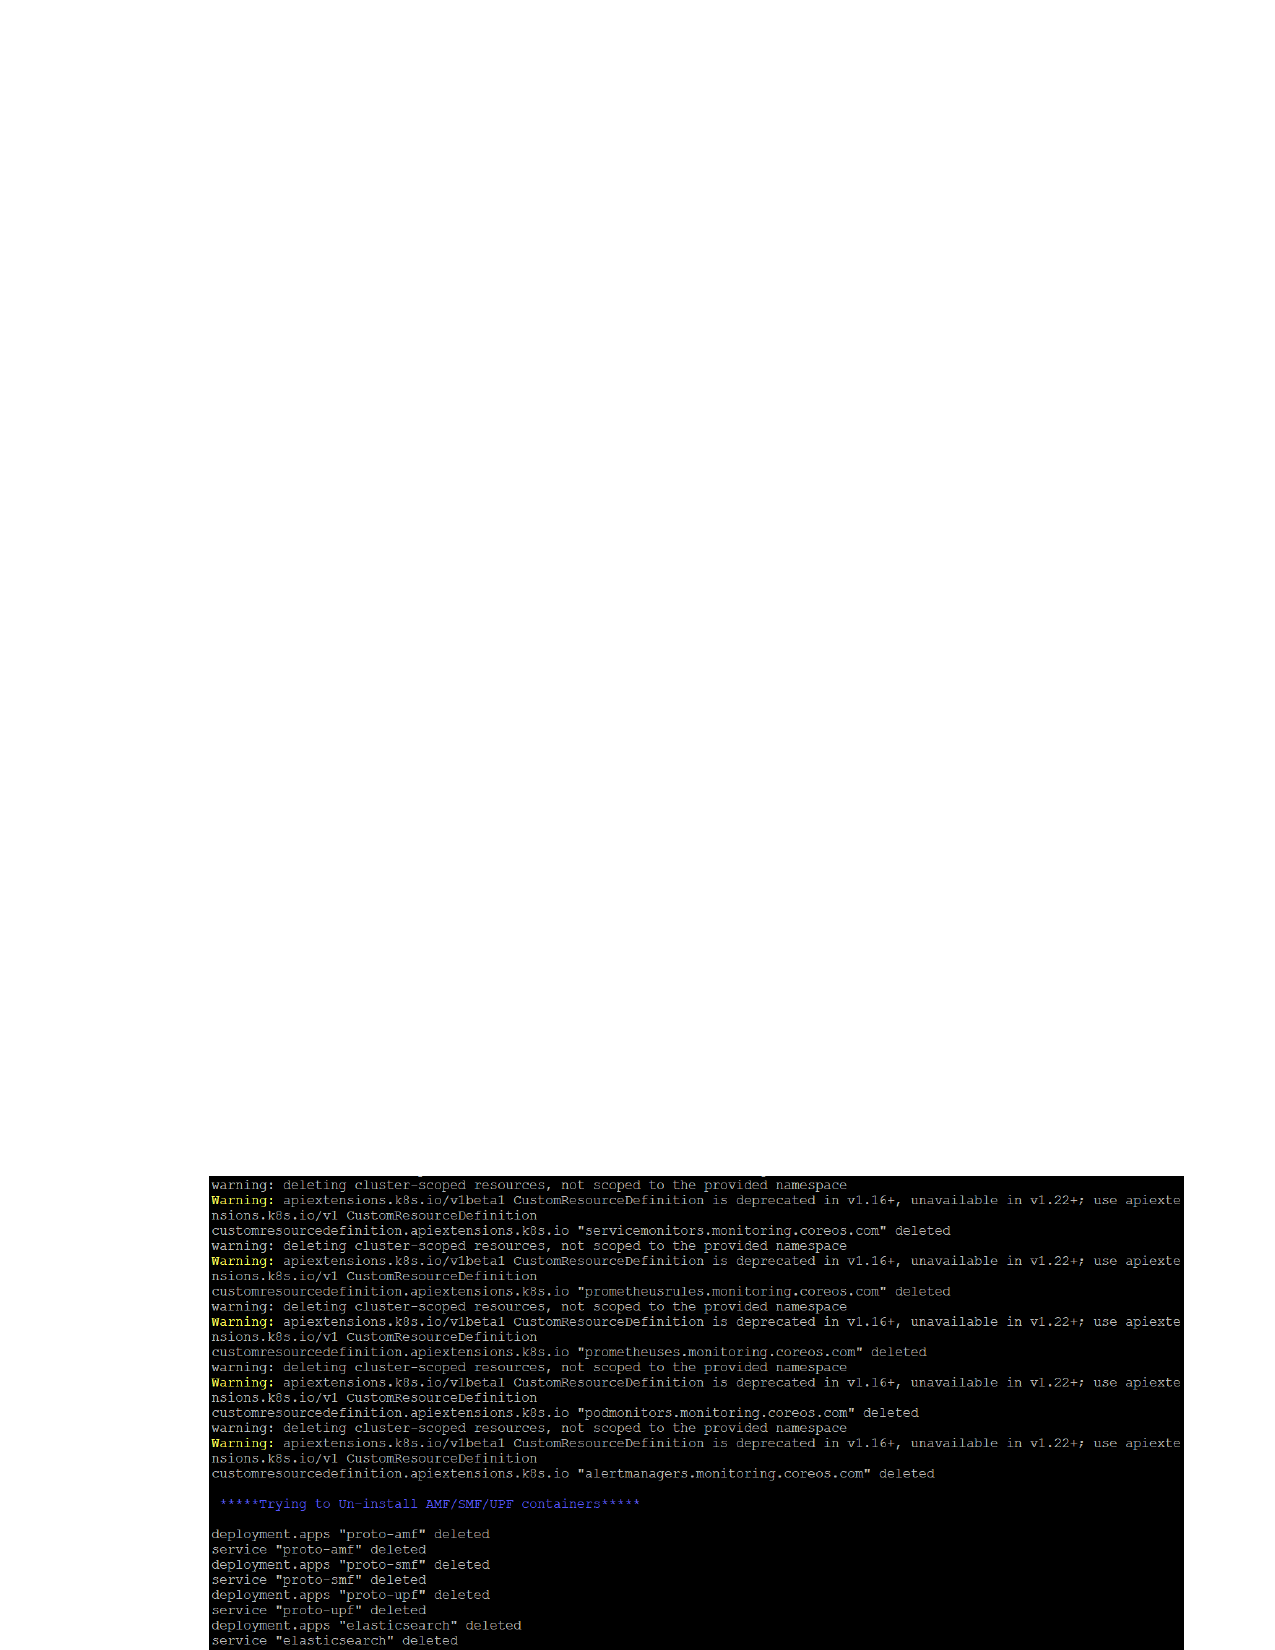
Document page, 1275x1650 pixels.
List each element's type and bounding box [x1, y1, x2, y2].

picture [209, 1176, 1184, 1650]
